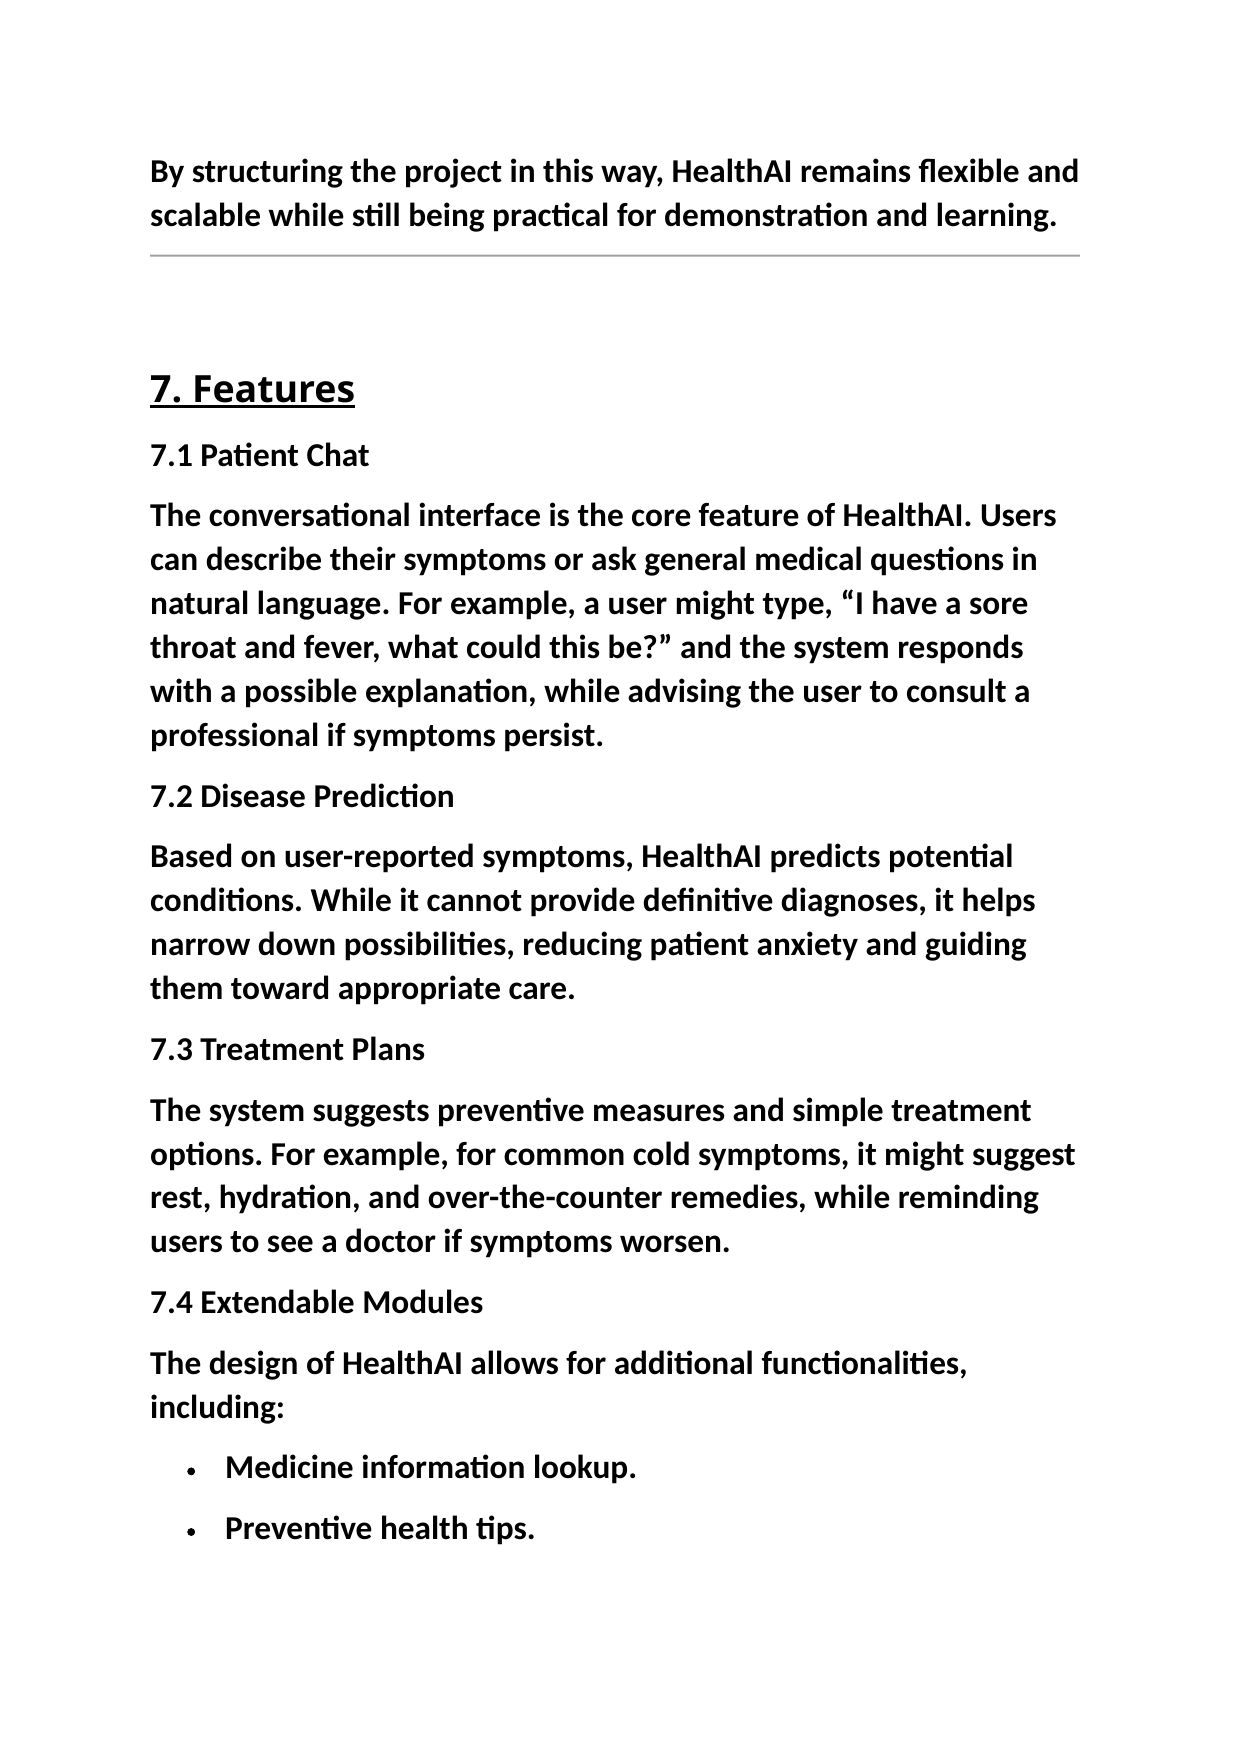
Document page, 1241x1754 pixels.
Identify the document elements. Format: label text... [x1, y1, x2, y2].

text The system suggests preventive measures and simple treatment options. For example, for common cold symptoms, it might suggest rest, hydration, and over-the-counter remedies, while reminding users to see a doctor if symptoms worsen. [150, 1089, 1090, 1261]
text 7.4 Extendable Modules [150, 1281, 1090, 1322]
text Based on user-reported symptoms, HealthAI predicts potential conditions. While it cannot provide definitive diagnoses, it helps narrow down possibilities, reducing patient anxiety and guiding them toward appropriate care. [150, 836, 1090, 1008]
list Medicine information lookup. [187, 1446, 1090, 1487]
text By structuring the project in this way, HealthAI remains flexible and scalable while still being practical for demonstration and learning. [150, 150, 1090, 235]
text 7.1 Patient Chat [150, 434, 1090, 474]
text 7. Features [150, 362, 1090, 413]
text The design of HealthAI allows for additional functionalities, including: [150, 1342, 1090, 1426]
text 7.3 Treatment Plans [150, 1028, 1090, 1069]
text The conversational interface is the core feature of HealthAI. Users can describe their symptoms or ask general medical questions in natural language. For example, a user might type, “I have a sore throat and fever, what could this be?” and the system responds with a possible explanation, while advising the user to consult a professional if symptoms persist. [150, 494, 1090, 755]
list Preventive health tips. [187, 1507, 1090, 1548]
text 7.2 Disease Prediction [150, 775, 1090, 816]
